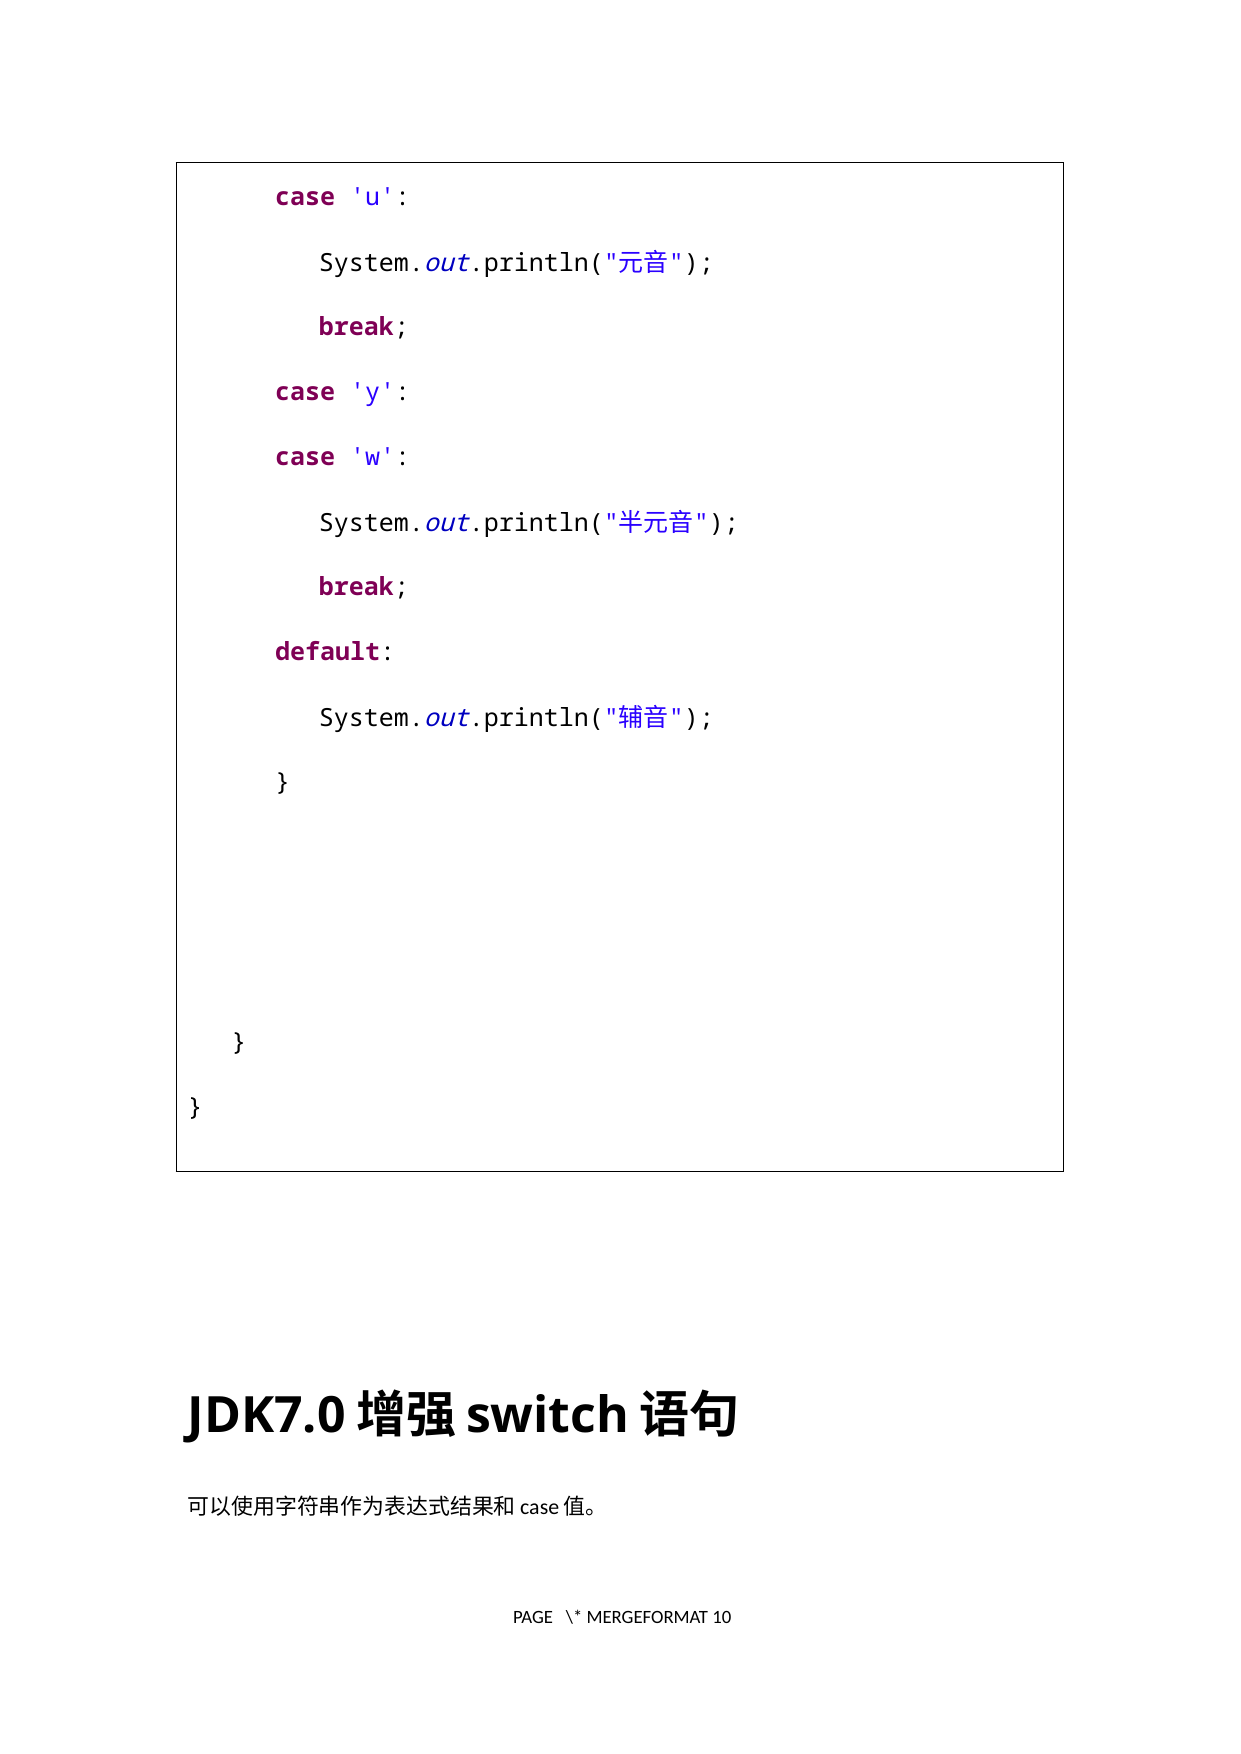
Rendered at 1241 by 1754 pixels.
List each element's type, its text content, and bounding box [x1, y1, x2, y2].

subtitle JDK7.0增强switch语句 [187, 1362, 1053, 1459]
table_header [177, 163, 1063, 1171]
text 可以使用字符串作为表达式结果和case值。 [187, 1489, 1053, 1521]
